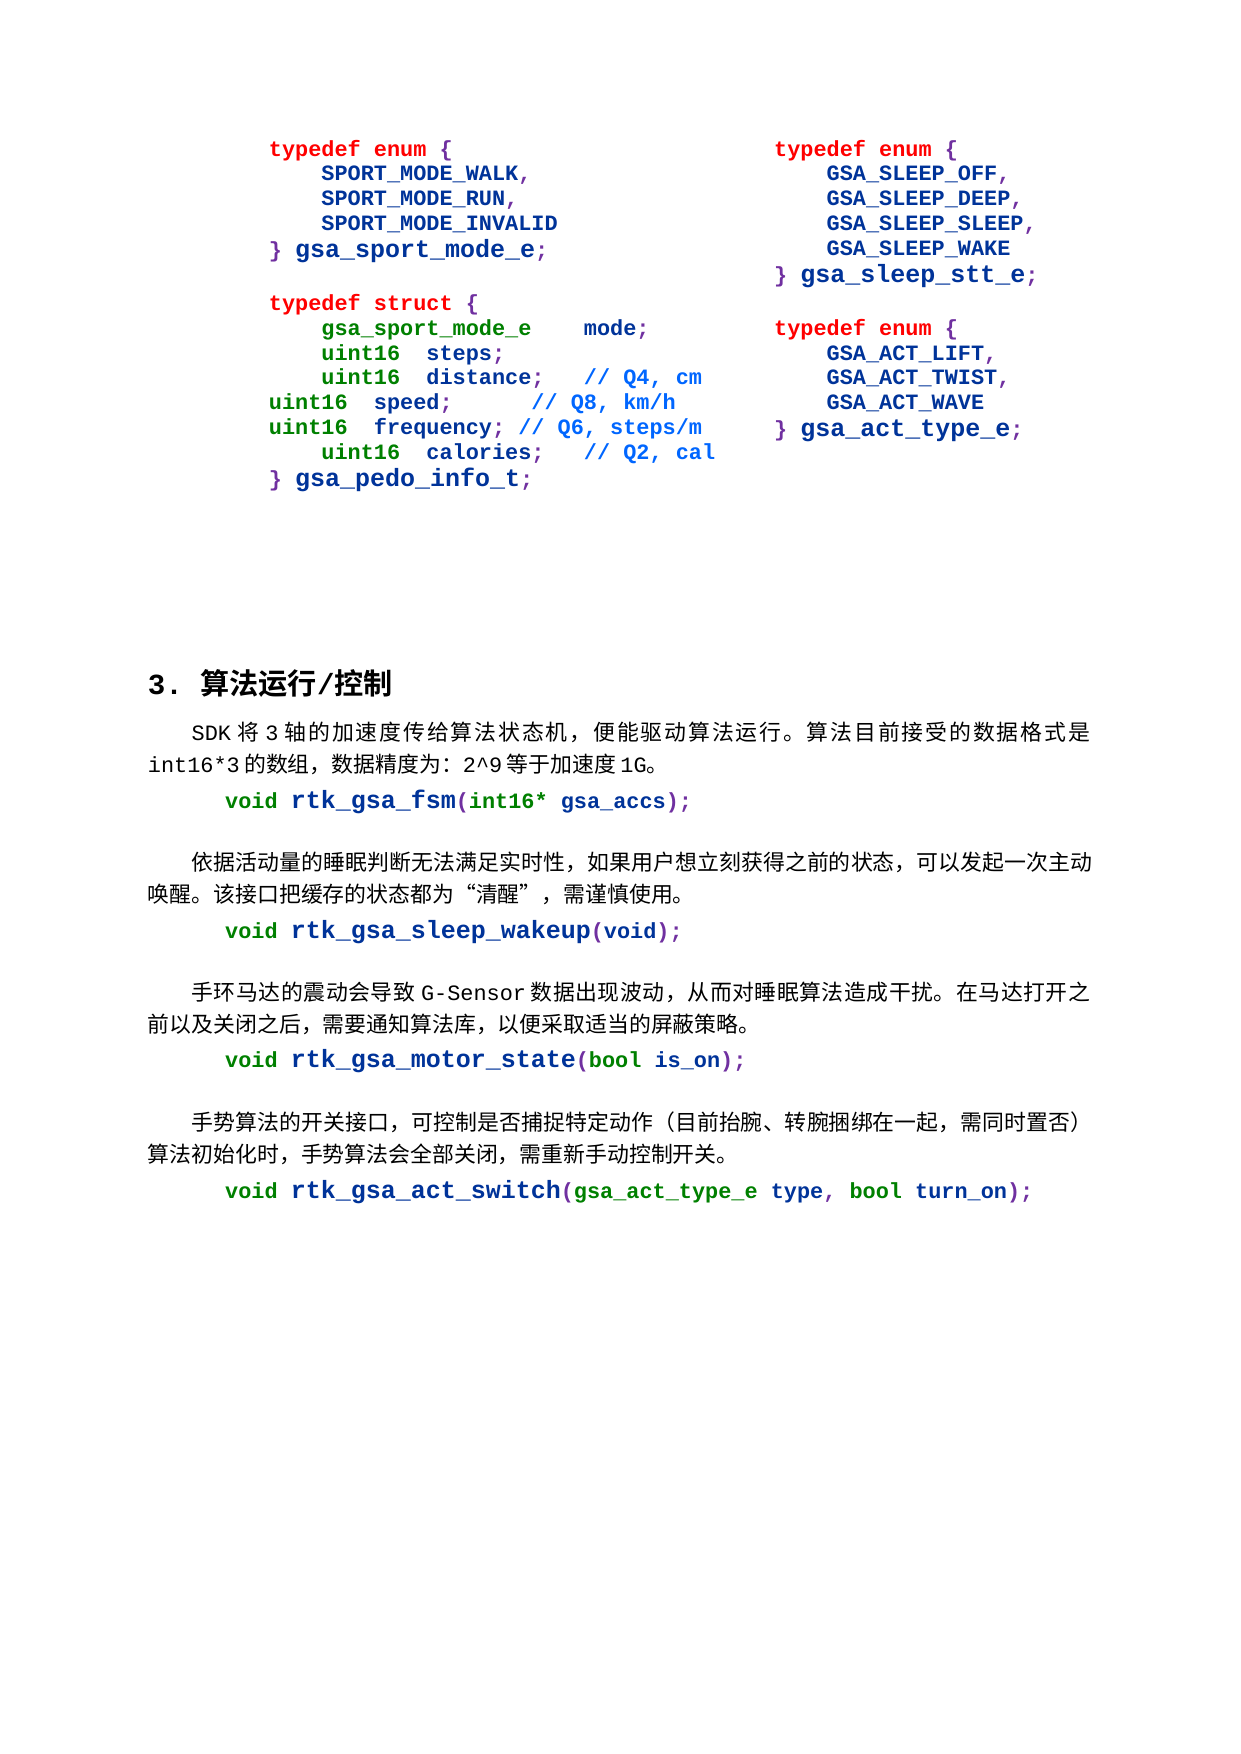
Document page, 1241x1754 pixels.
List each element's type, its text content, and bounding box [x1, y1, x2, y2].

text SDK将3轴的加速度传给算法状态机，便能驱动算法运行。算法目前接受的数据格式是int16*3的数组，数据精度为：2^9等于加速度1G。 [148, 714, 1092, 779]
text 手势算法的开关接口，可控制是否捕捉特定动作（目前抬腕、转腕捆绑在一起，需同时置否）。算法初始化时，手势算法会全部关闭，需重新手动控制开关。 [148, 1104, 1092, 1169]
text 依据活动量的睡眠判断无法满足实时性，如果用户想立刻获得之前的状态，可以发起一次主动唤醒。该接口把缓存的状态都为“清醒”，需谨慎使用。 [148, 844, 1092, 909]
text 手环马达的震动会导致G-Sensor数据出现波动，从而对睡眠算法造成干扰。在马达打开之前以及关闭之后，需要通知算法库，以便采取适当的屏蔽策略。 [148, 974, 1092, 1039]
text 3. 算法运行/控制 [148, 649, 1092, 714]
